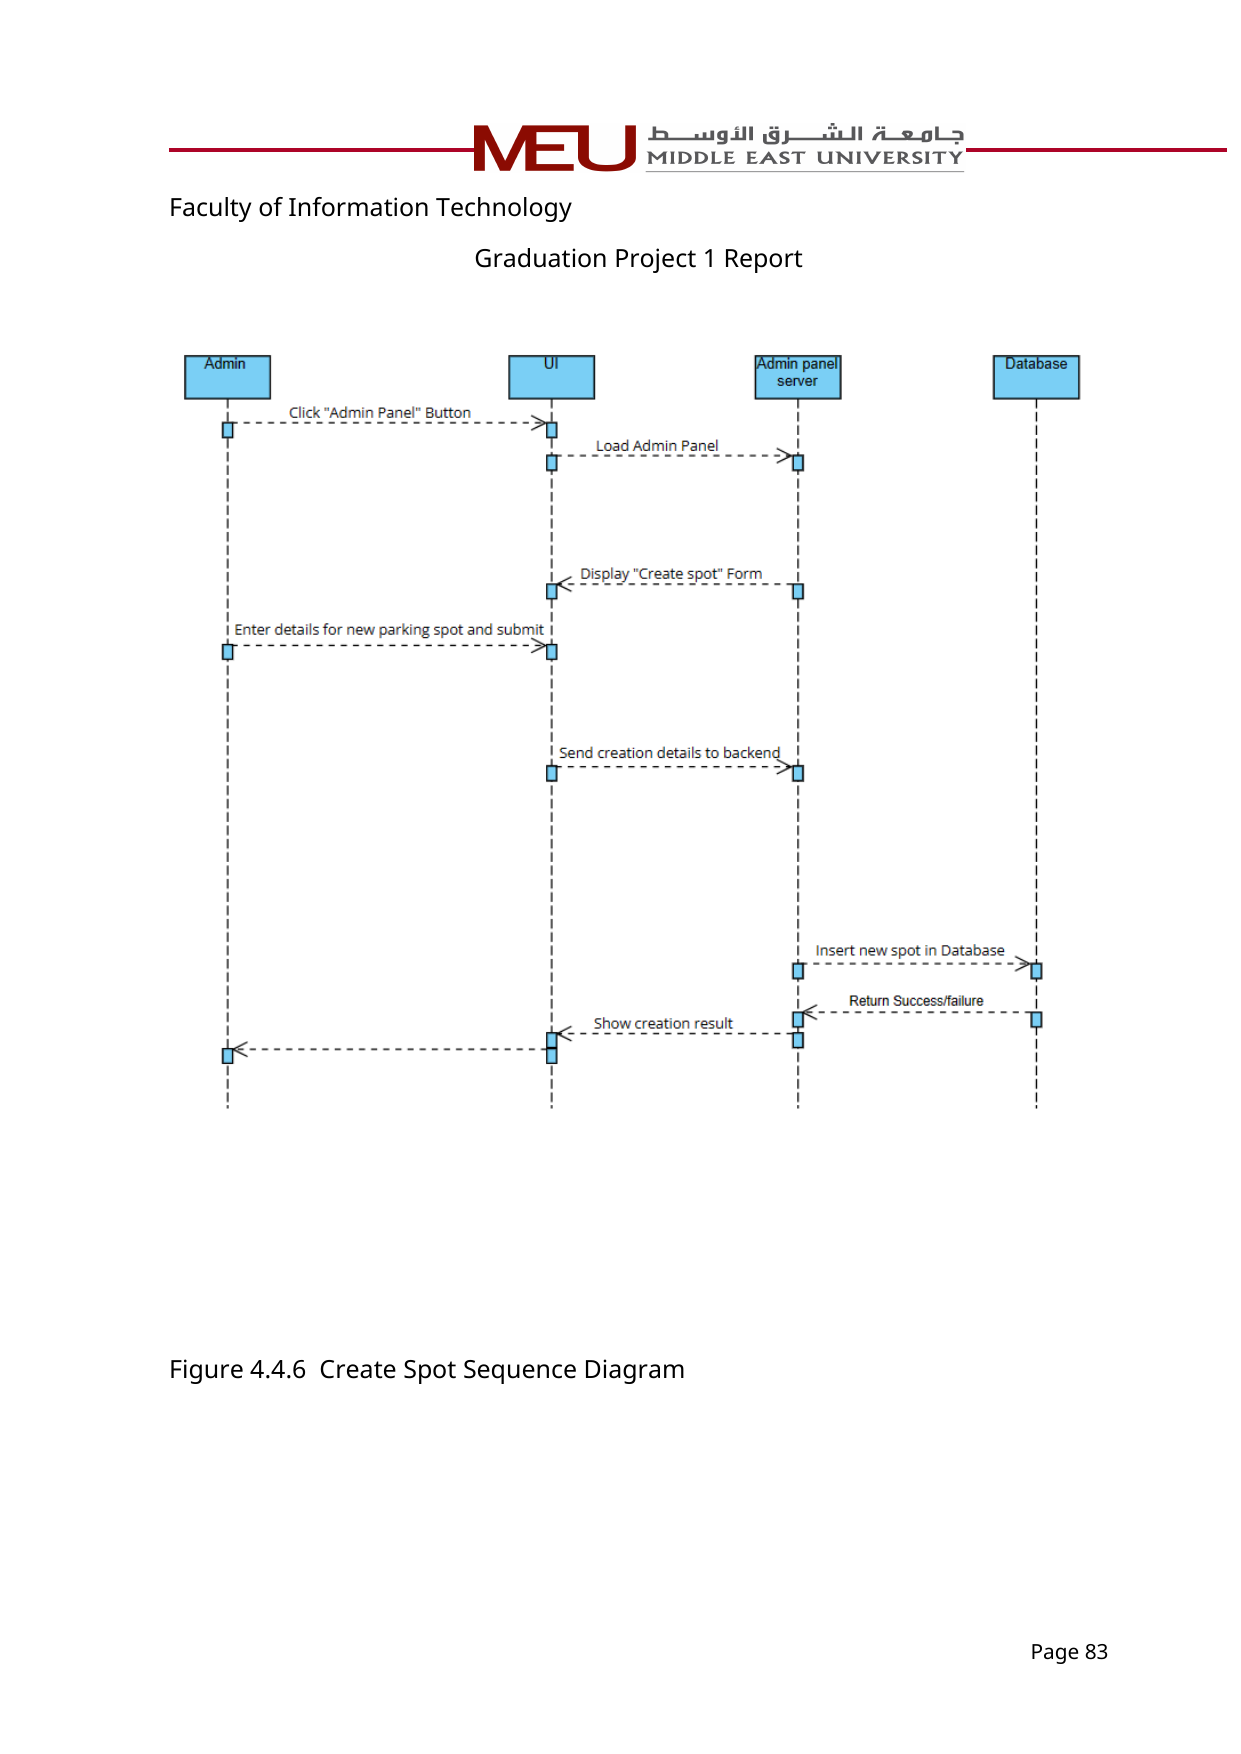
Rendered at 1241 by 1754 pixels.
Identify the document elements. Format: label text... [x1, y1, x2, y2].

picture [474, 123, 966, 173]
list Figure 4.4.6 Create Spot Sequence Diagram [169, 1352, 1109, 1386]
picture [167, 330, 1108, 1120]
